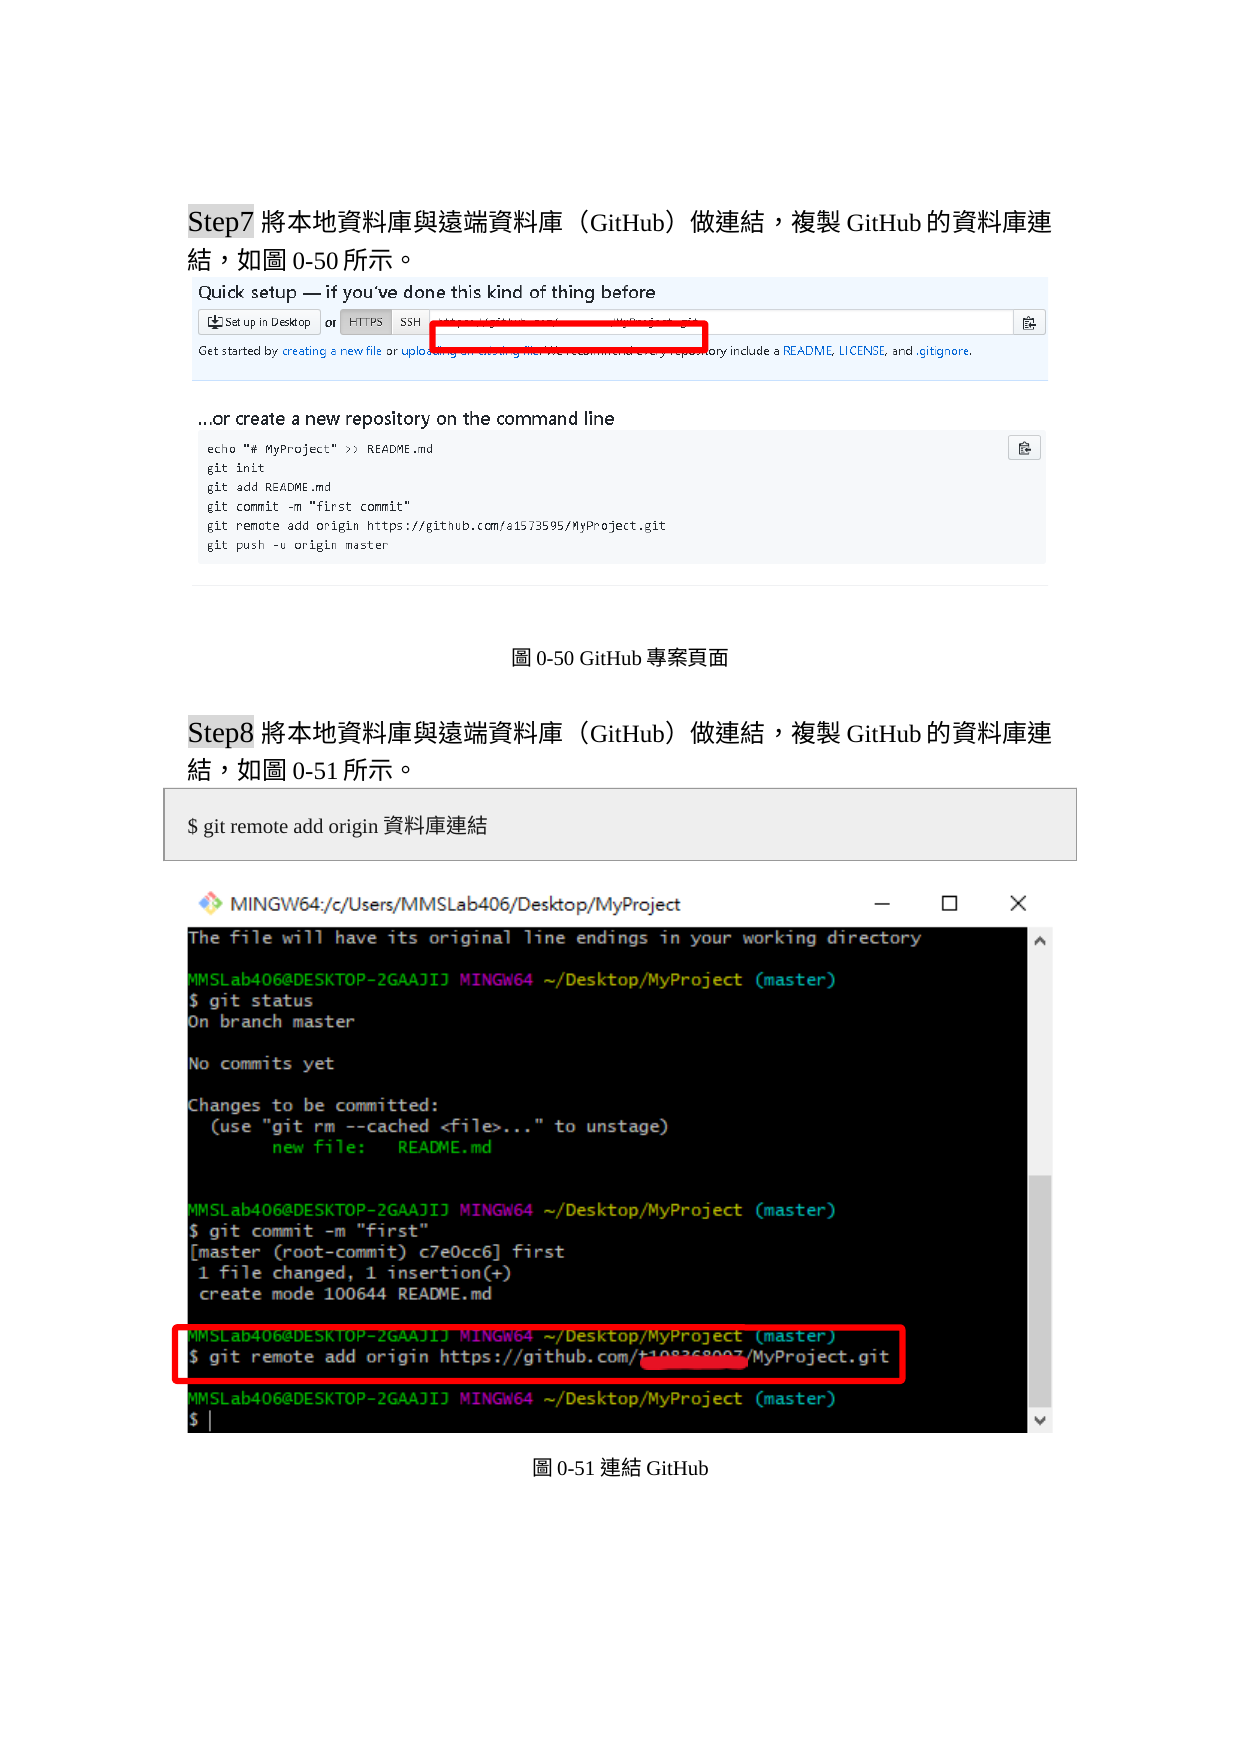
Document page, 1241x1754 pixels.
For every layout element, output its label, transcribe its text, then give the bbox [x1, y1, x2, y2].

text 圖0-51 連結GitHub [187, 1447, 1053, 1485]
picture [187, 1331, 899, 1377]
picture [192, 277, 1049, 586]
text Step8 將本地資料庫與遠端資料庫（GitHub）做連結，複製GitHub的資料庫連結，如圖0-51所示。 [187, 712, 1053, 787]
text 圖0-50 GitHub專案頁面 [187, 637, 1053, 675]
text $ git remote add origin 資料庫連結 [165, 789, 1076, 860]
picture [187, 884, 1053, 1433]
text Step7 將本地資料庫與遠端資料庫（GitHub）做連結，複製GitHub的資料庫連結，如圖0-50所示。 [187, 202, 1053, 277]
